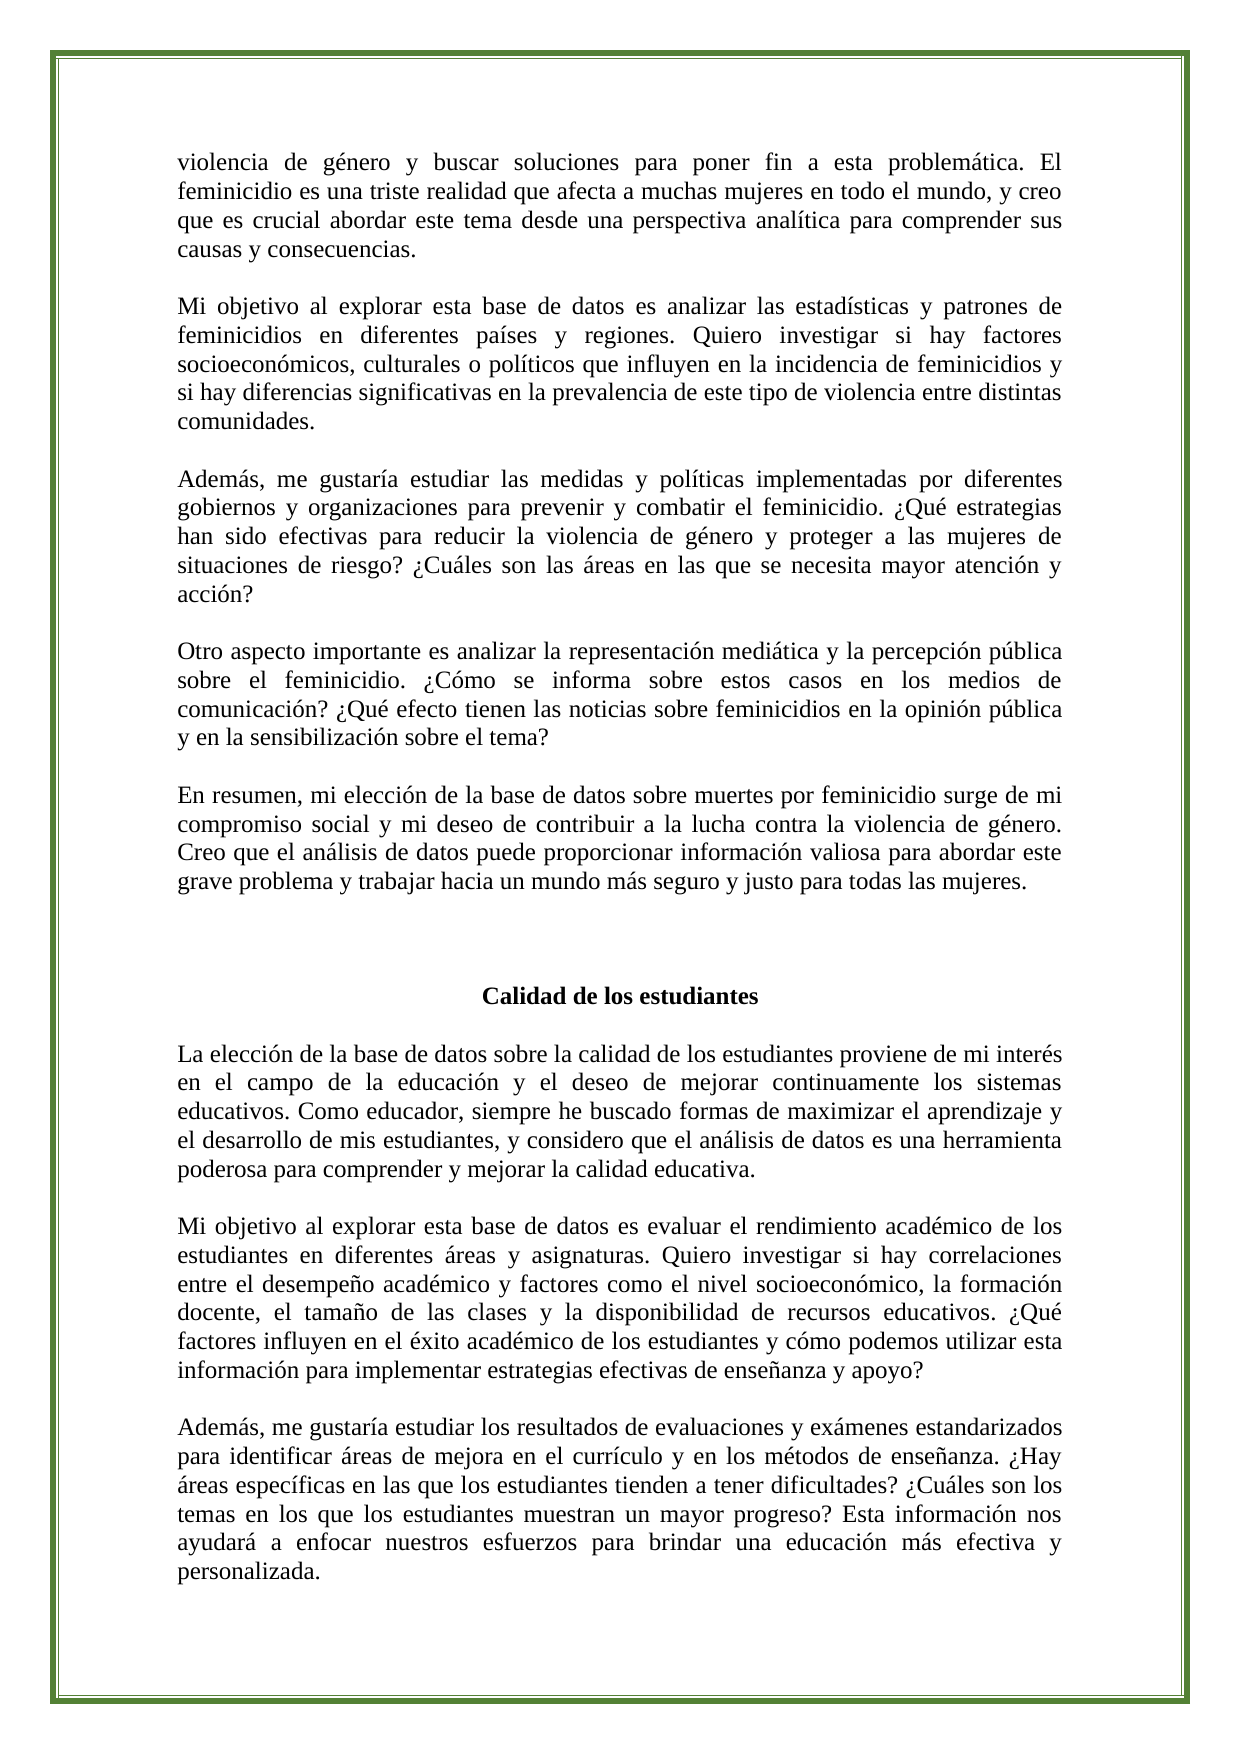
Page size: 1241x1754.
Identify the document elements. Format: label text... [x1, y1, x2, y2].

text La elección de la base de datos sobre la calidad de los estudiantes proviene de mi interés en el campo de la educación y el deseo de mejorar continuamente los sistemas educativos. Como educador, siempre he buscado formas de maximizar el aprendizaje y el desarrollo de mis estudiantes, y considero que el análisis de datos es una herramienta poderosa para comprender y mejorar la calidad educativa. [177, 1039, 1063, 1182]
text En resumen, mi elección de la base de datos sobre muertes por feminicidio surge de mi compromiso social y mi deseo de contribuir a la lucha contra la violencia de género. Creo que el análisis de datos puede proporcionar información valiosa para abordar este grave problema y trabajar hacia un mundo más seguro y justo para todas las mujeres. [177, 780, 1063, 895]
text Además, me gustaría estudiar los resultados de evaluaciones y exámenes estandarizados para identificar áreas de mejora en el currículo y en los métodos de enseñanza. ¿Hay áreas específicas en las que los estudiantes tienden a tener dificultades? ¿Cuáles son los temas en los que los estudiantes muestran un mayor progreso? Esta información nos ayudará a enfocar nuestros esfuerzos para brindar una educación más efectiva y personalizada. [177, 1412, 1063, 1585]
text Calidad de los estudiantes [177, 981, 1063, 1010]
text Mi objetivo al explorar esta base de datos es analizar las estadísticas y patrones de feminicidios en diferentes países y regiones. Quiero investigar si hay factores socioeconómicos, culturales o políticos que influyen en la incidencia de feminicidios y si hay diferencias significativas en la prevalencia de este tipo de violencia entre distintas comunidades. [177, 291, 1063, 435]
text Otro aspecto importante es analizar la representación mediática y la percepción pública sobre el feminicidio. ¿Cómo se informa sobre estos casos en los medios de comunicación? ¿Qué efecto tienen las noticias sobre feminicidios en la opinión pública y en la sensibilización sobre el tema? [177, 636, 1063, 751]
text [177, 147, 1063, 262]
text Además, me gustaría estudiar las medidas y políticas implementadas por diferentes gobiernos y organizaciones para prevenir y combatir el feminicidio. ¿Qué estrategias han sido efectivas para reducir la violencia de género y proteger a las mujeres de situaciones de riesgo? ¿Cuáles son las áreas en las que se necesita mayor atención y acción? [177, 464, 1063, 607]
text Mi objetivo al explorar esta base de datos es evaluar el rendimiento académico de los estudiantes en diferentes áreas y asignaturas. Quiero investigar si hay correlaciones entre el desempeño académico y factores como el nivel socioeconómico, la formación docente, el tamaño de las clases y la disponibilidad de recursos educativos. ¿Qué factores influyen en el éxito académico de los estudiantes y cómo podemos utilizar esta información para implementar estrategias efectivas de enseñanza y apoyo? [177, 1211, 1063, 1384]
